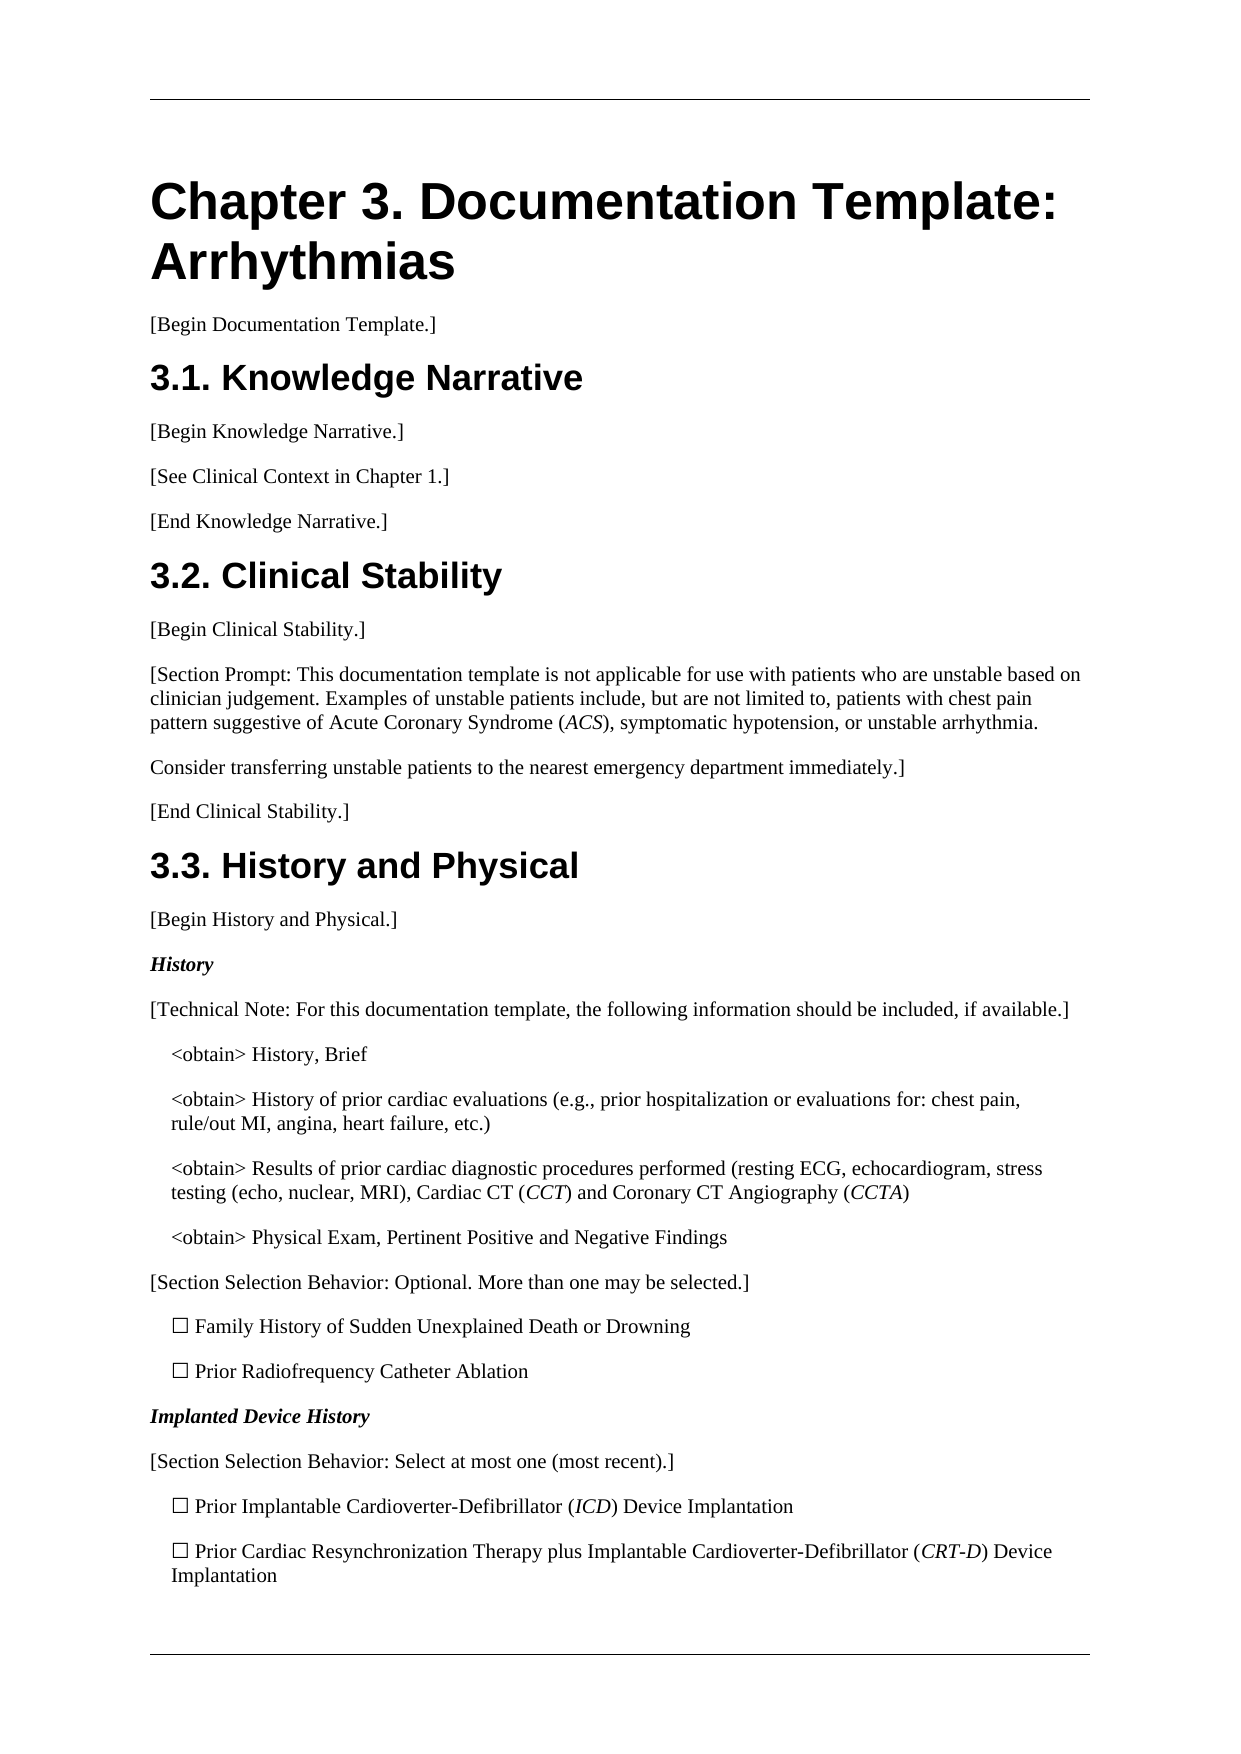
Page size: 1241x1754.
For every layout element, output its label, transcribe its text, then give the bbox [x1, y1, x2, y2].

text History [150, 952, 1090, 976]
text [End Clinical Stability.] [150, 799, 1090, 823]
text <obtain> Physical Exam, Pertinent Positive and Negative Findings [171, 1225, 1090, 1249]
text 3.2. Clinical Stability [150, 554, 1090, 596]
text [End Knowledge Narrative.] [150, 509, 1090, 533]
text [Section Selection Behavior: Optional. More than one may be selected.] [150, 1269, 1090, 1294]
text [Begin Documentation Template.] [150, 311, 1090, 336]
text [Begin Clinical Stability.] [150, 617, 1090, 641]
text Consider transferring unstable patients to the nearest emergency department immediately.] [150, 754, 1090, 779]
text 3.1. Knowledge Narrative [150, 356, 1090, 398]
text [See Clinical Context in Chapter 1.] [150, 464, 1090, 488]
text Implanted Device History [150, 1404, 1090, 1428]
text ☐ Prior Radiofrequency Catheter Ablation [171, 1359, 1090, 1383]
text [Begin History and Physical.] [150, 907, 1090, 931]
text ☐ Prior Cardiac Resynchronization Therapy plus Implantable Cardioverter-Defibrillator (CRT-D) Device Implantation [171, 1539, 1090, 1587]
text ☐ Family History of Sudden Unexplained Death or Drowning [171, 1314, 1090, 1338]
text <obtain> History, Brief [171, 1042, 1090, 1066]
text <obtain> Results of prior cardiac diagnostic procedures performed (resting ECG, echocardiogram, stress testing (echo, nuclear, MRI), Cardiac CT (CCT) and Coronary CT Angiography (CCTA) [171, 1156, 1090, 1204]
text 3.3. History and Physical [150, 844, 1090, 886]
text [Begin Knowledge Narrative.] [150, 419, 1090, 443]
text Chapter 3. Documentation Template: Arrhythmias [150, 171, 1090, 291]
text [Section Prompt: This documentation template is not applicable for use with patients who are unstable based on clinician judgement. Examples of unstable patients include, but are not limited to, patients with chest pain pattern suggestive of Acute Coronary Syndrome (ACS), symptomatic hypotension, or unstable arrhythmia. [150, 662, 1090, 734]
text ☐ Prior Implantable Cardioverter-Defibrillator (ICD) Device Implantation [171, 1494, 1090, 1518]
text [Technical Note: For this documentation template, the following information should be included, if available.] [150, 997, 1090, 1021]
text [Section Selection Behavior: Select at most one (most recent).] [150, 1449, 1090, 1473]
text <obtain> History of prior cardiac evaluations (e.g., prior hospitalization or evaluations for: chest pain, rule/out MI, angina, heart failure, etc.) [171, 1087, 1090, 1135]
